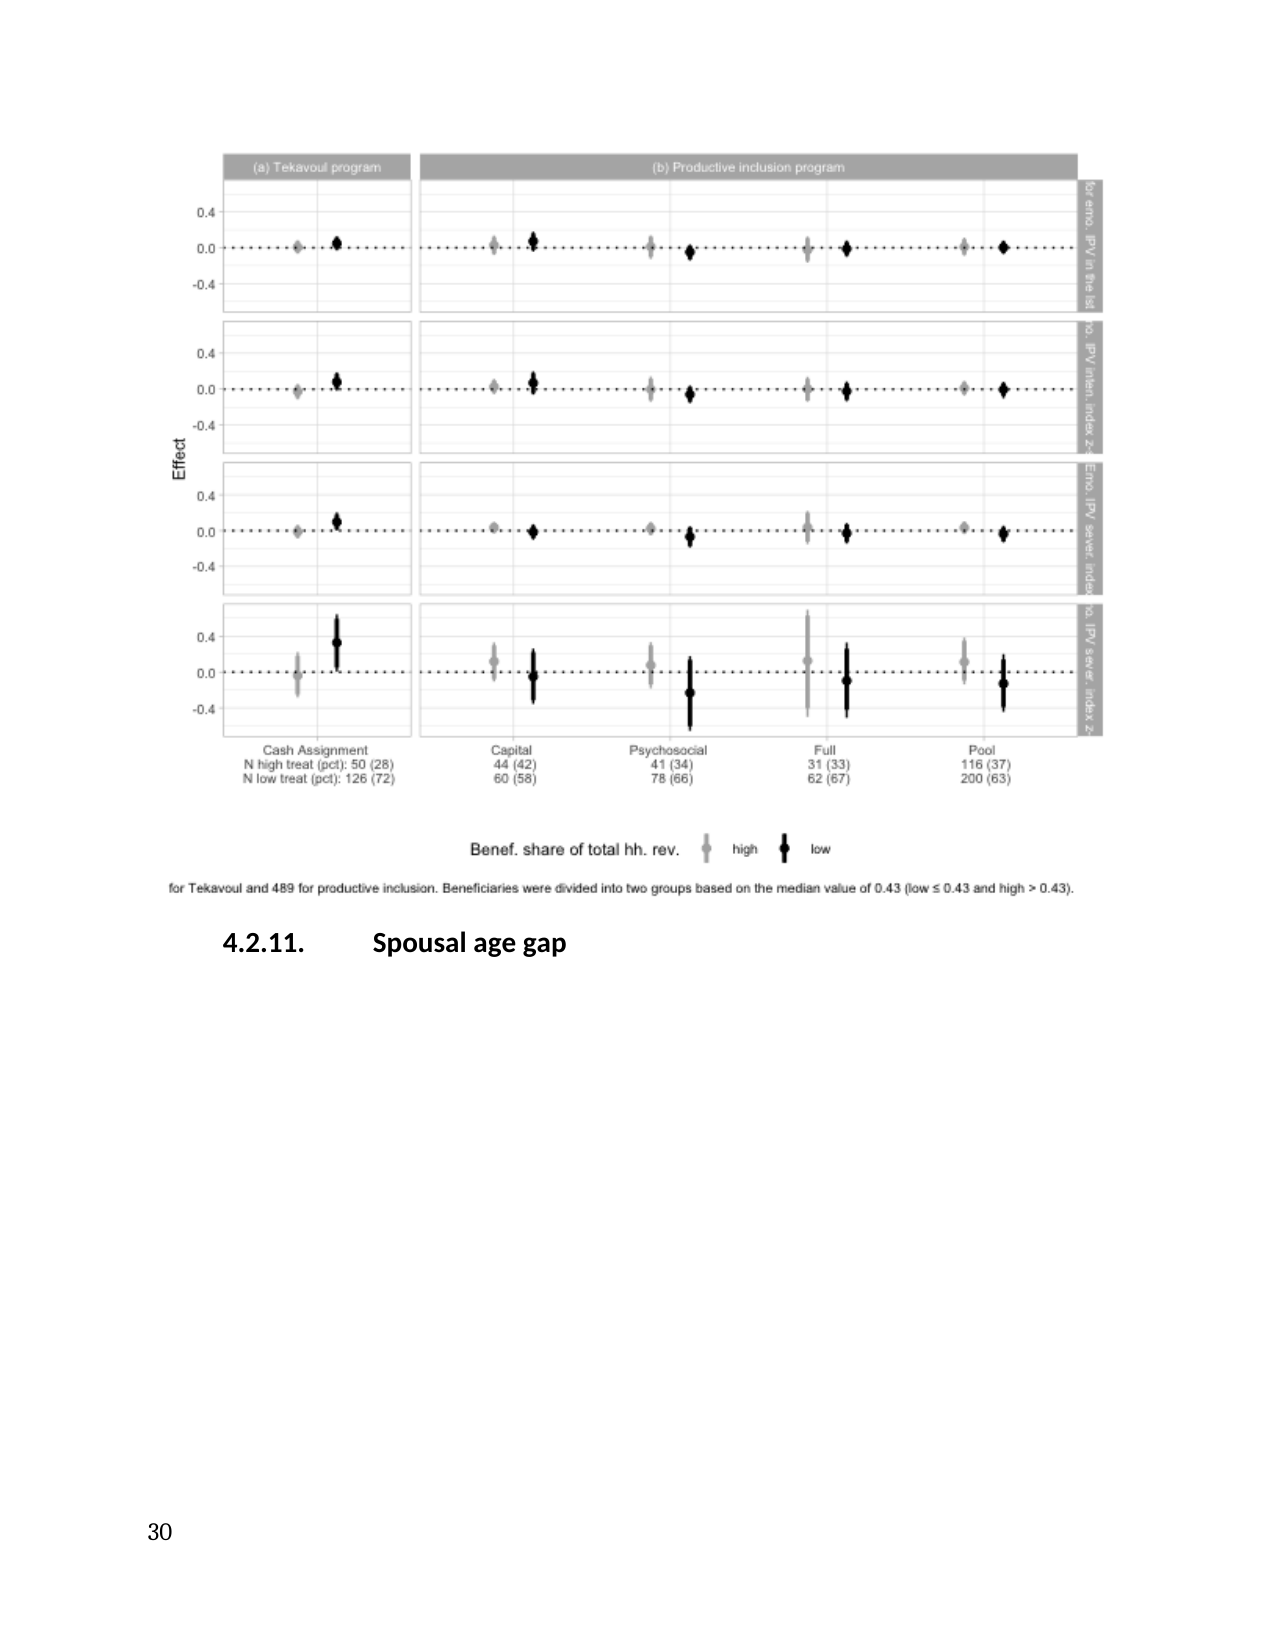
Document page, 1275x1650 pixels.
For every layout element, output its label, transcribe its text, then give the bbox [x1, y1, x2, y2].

picture [165, 147, 1111, 904]
subtitle Spousal age gap [223, 924, 1127, 960]
